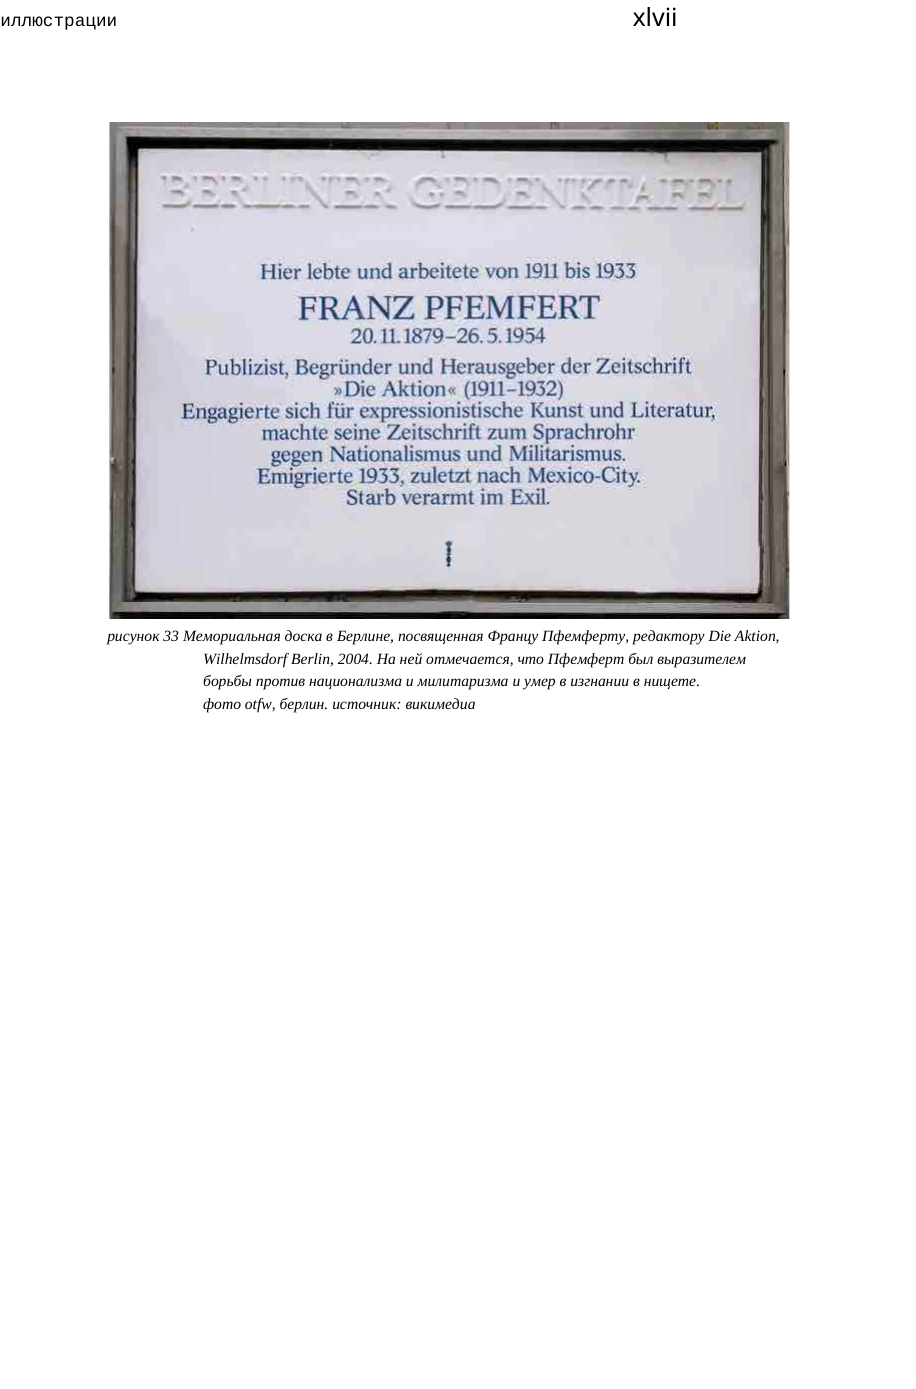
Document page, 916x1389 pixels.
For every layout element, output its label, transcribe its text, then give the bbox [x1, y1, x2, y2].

picture [109, 122, 790, 619]
text фото otfw, берлин. источник: викимедиа [107, 695, 792, 713]
text рисунок 33 Мемориальная доска в Берлине, посвященная Францу Пфемферту, редактору Die Aktion, Wilhelmsdorf Berlin, 2004. На ней отмечается, что Пфемферт был выразителем борьбы против национализма и милитаризма и умер в изгнании в нищете. [107, 627, 792, 690]
